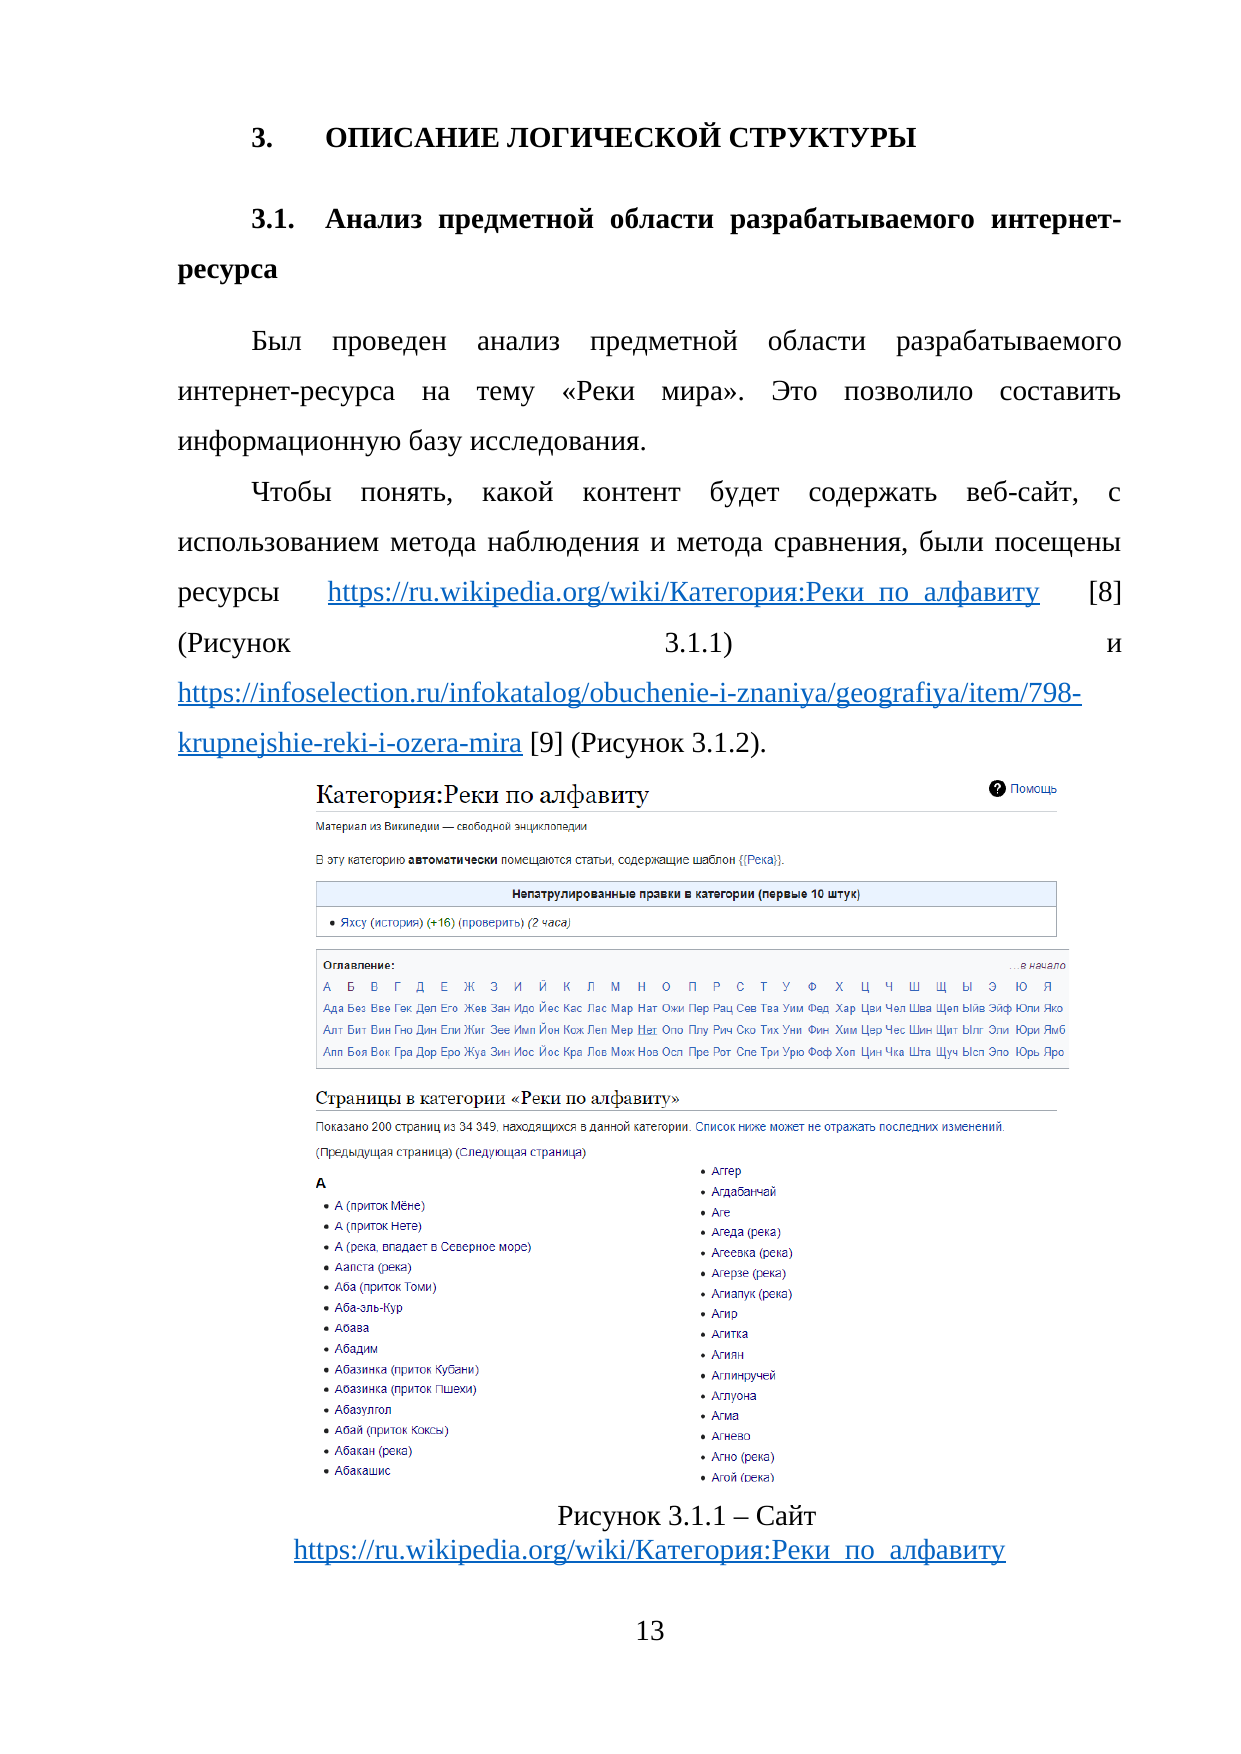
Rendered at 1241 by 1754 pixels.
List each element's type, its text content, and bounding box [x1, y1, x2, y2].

picture [304, 775, 1070, 1482]
text Чтобы понять, какой контент будет содержать веб-сайт, с использованием метода наблюдения и метода сравнения, были посещены ресурсы https://ru.wikipedia.org/wiki/Категория:Реки_по_алфавиту [8] (Рисунок 3.1.1) и https://infoselection.ru/infokatalog/obuchenie-i-znaniya/geografiya/item/798-krupnejshie-reki-i-ozera-mira [9] (Рисунок 3.1.2). [177, 474, 1122, 759]
text Рисунок 3.1.1 – Сайт https://ru.wikipedia.org/wiki/Категория:Реки_по_алфавиту [177, 1498, 1122, 1566]
subtitle Анализ предметной области разрабатываемого интернет-ресурса [177, 201, 1122, 285]
subtitle ОПИСАНИЕ ЛОГИЧЕСКОЙ СТРУКТУРЫ [177, 120, 1122, 153]
text Был проведен анализ предметной области разрабатываемого интернет-ресурса на тему «Реки мира». Это позволило составить информационную базу исследования. [177, 323, 1122, 457]
